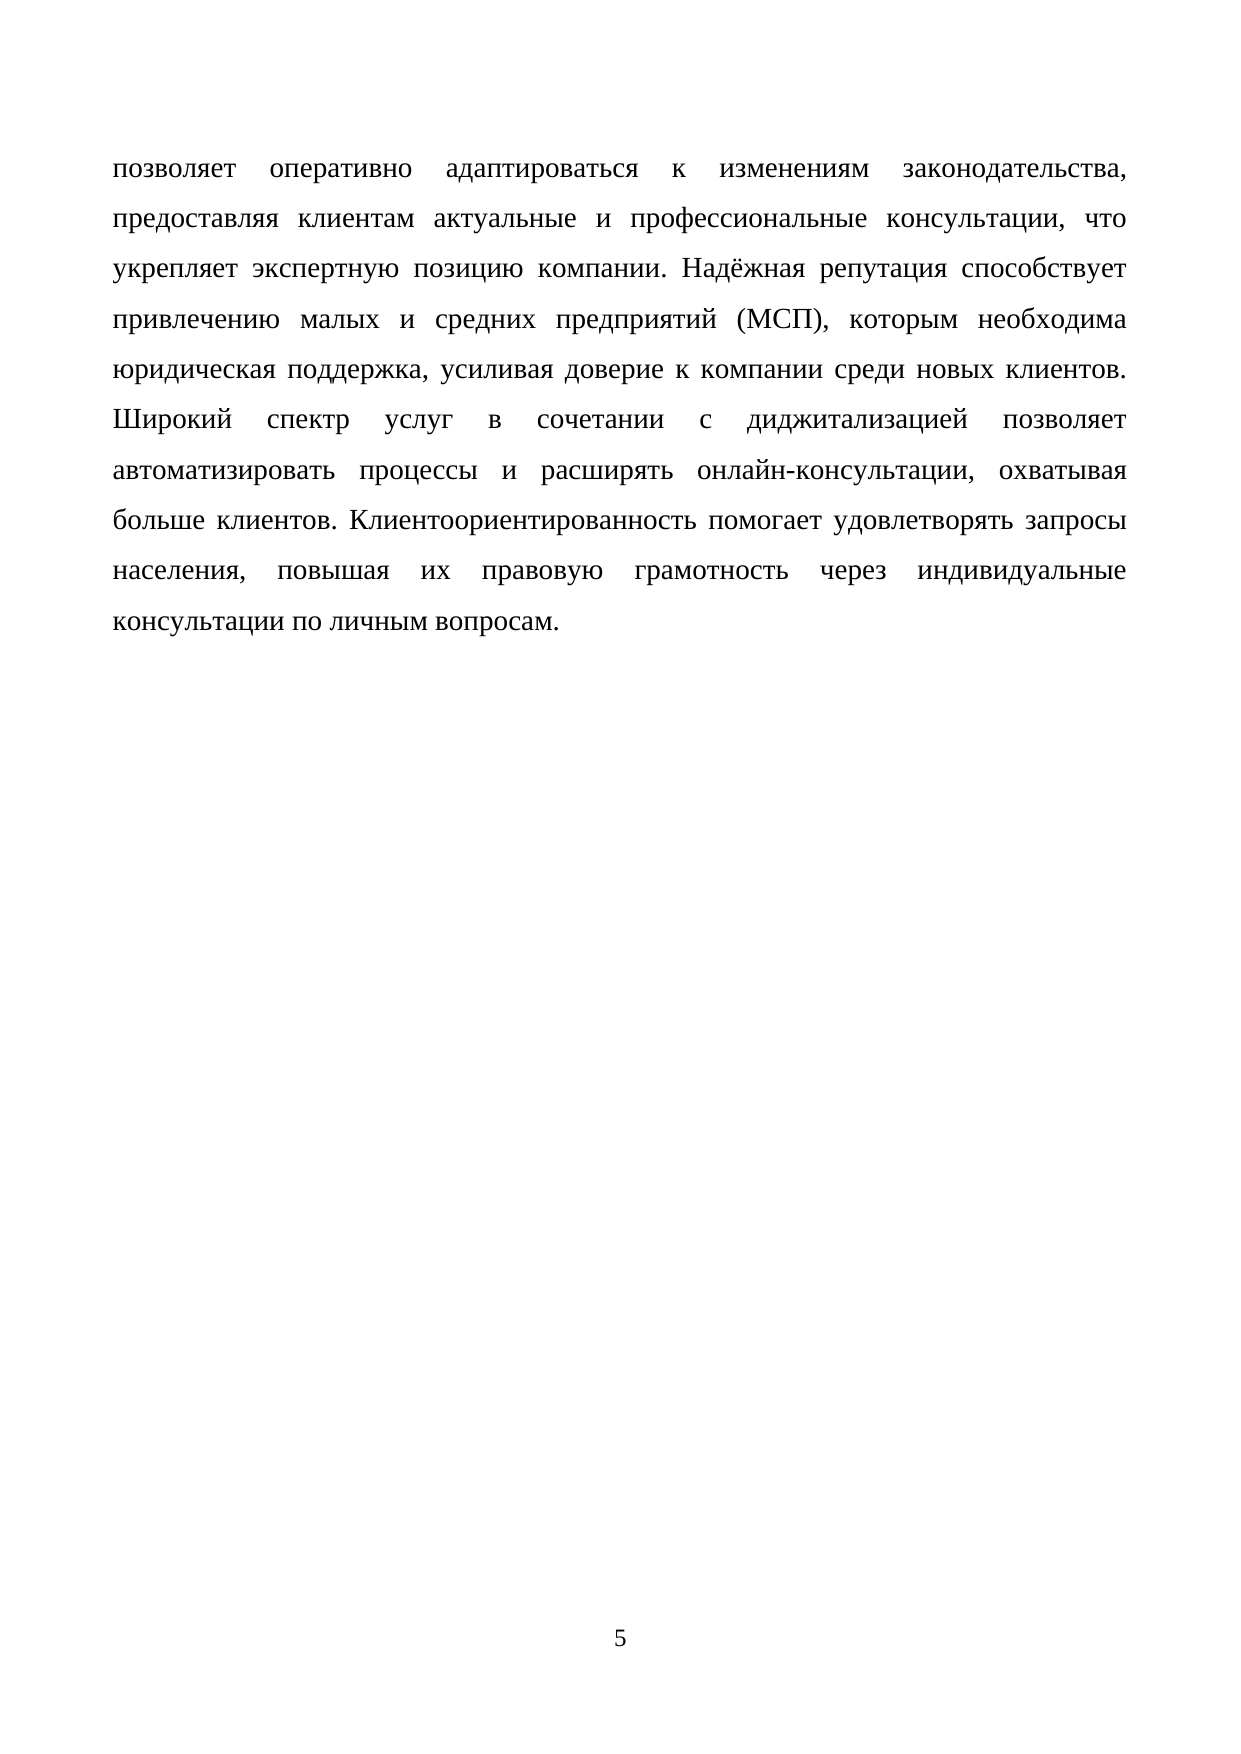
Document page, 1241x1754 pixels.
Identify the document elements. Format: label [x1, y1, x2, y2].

list [112, 150, 1128, 636]
